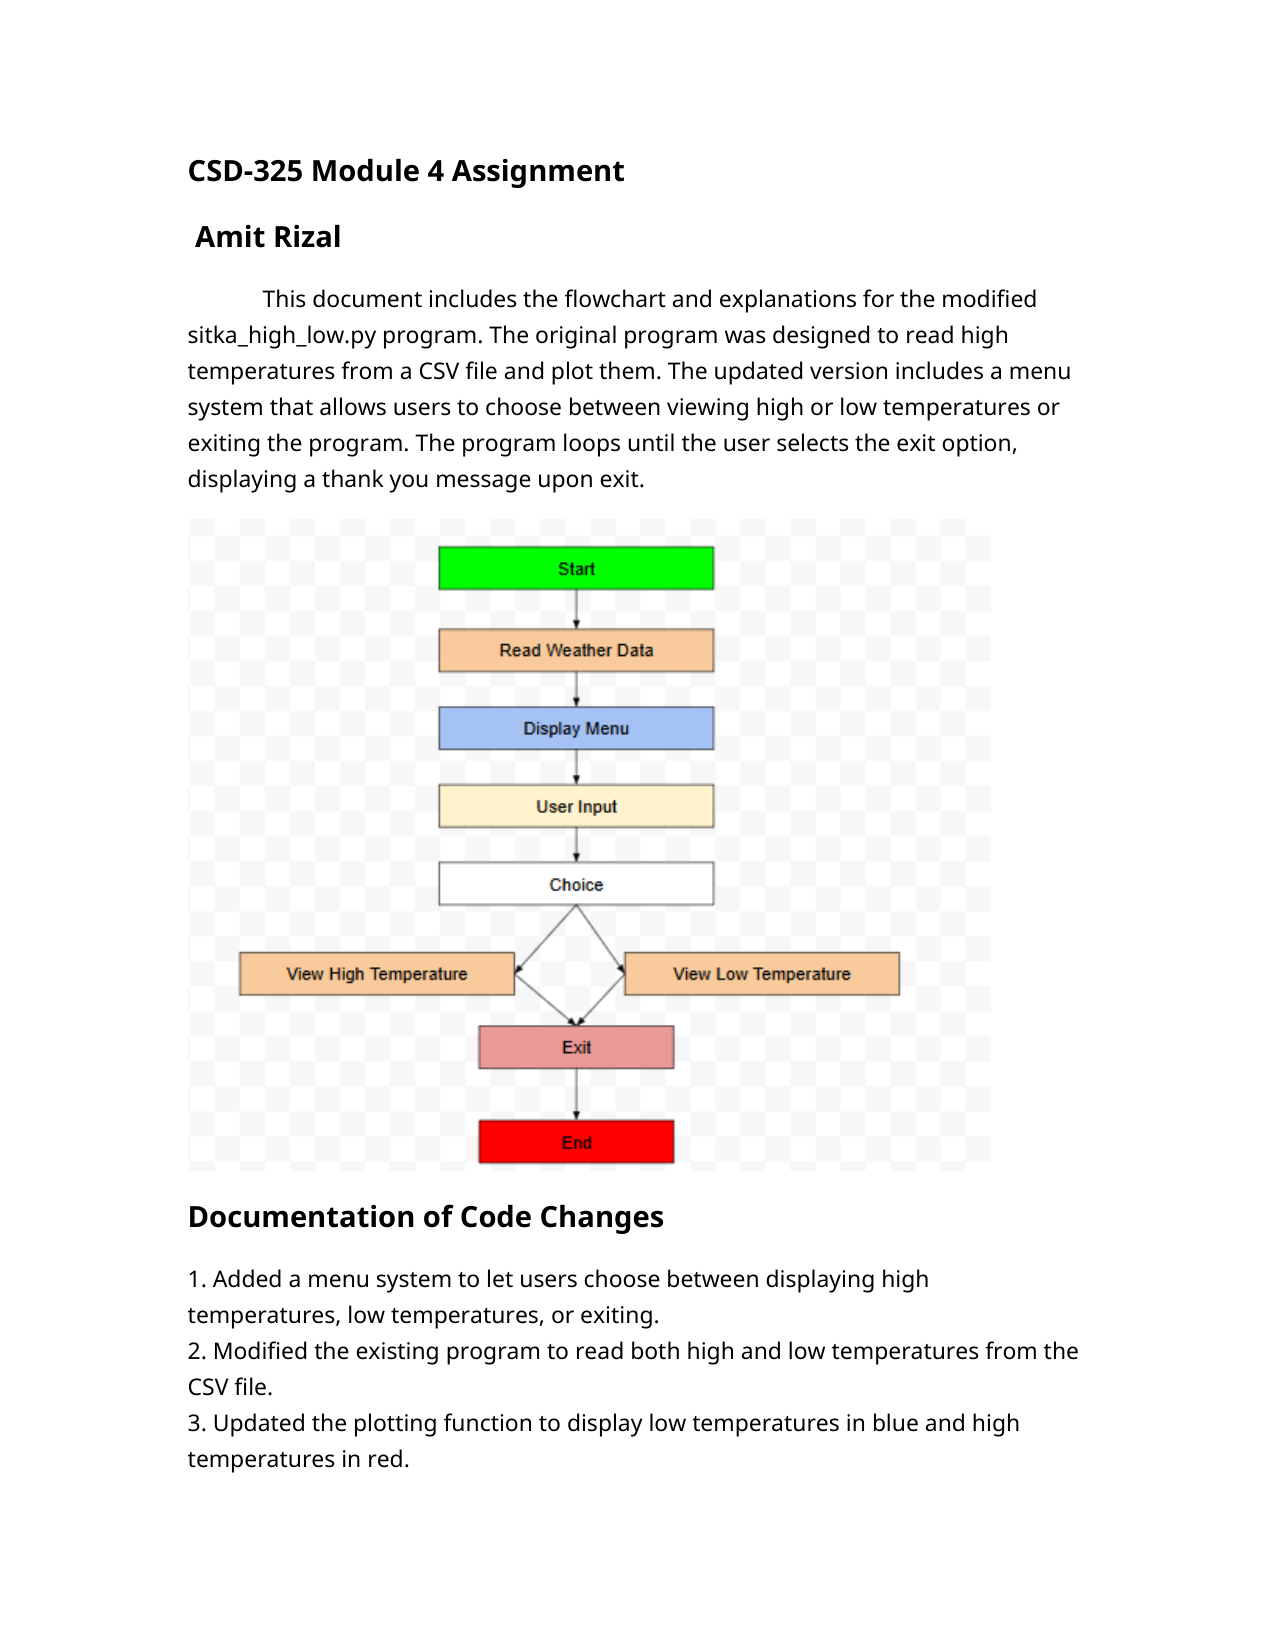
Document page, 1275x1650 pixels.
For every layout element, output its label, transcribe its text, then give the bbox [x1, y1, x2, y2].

text Documentation of Code Changes [187, 1197, 1087, 1236]
text CSD-325 Module 4 Assignment [187, 150, 1087, 190]
picture [187, 519, 991, 1171]
text Amit Rizal [187, 216, 1087, 256]
text This document includes the flowchart and explanations for the modified sitka_high_low.py program. The original program was designed to read high temperatures from a CSV file and plot them. The updated version includes a menu system that allows users to choose between viewing high or low temperatures or exiting the program. The program loops until the user selects the exit option, displaying a thank you message upon exit. [187, 283, 1087, 494]
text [187, 1263, 1087, 1474]
